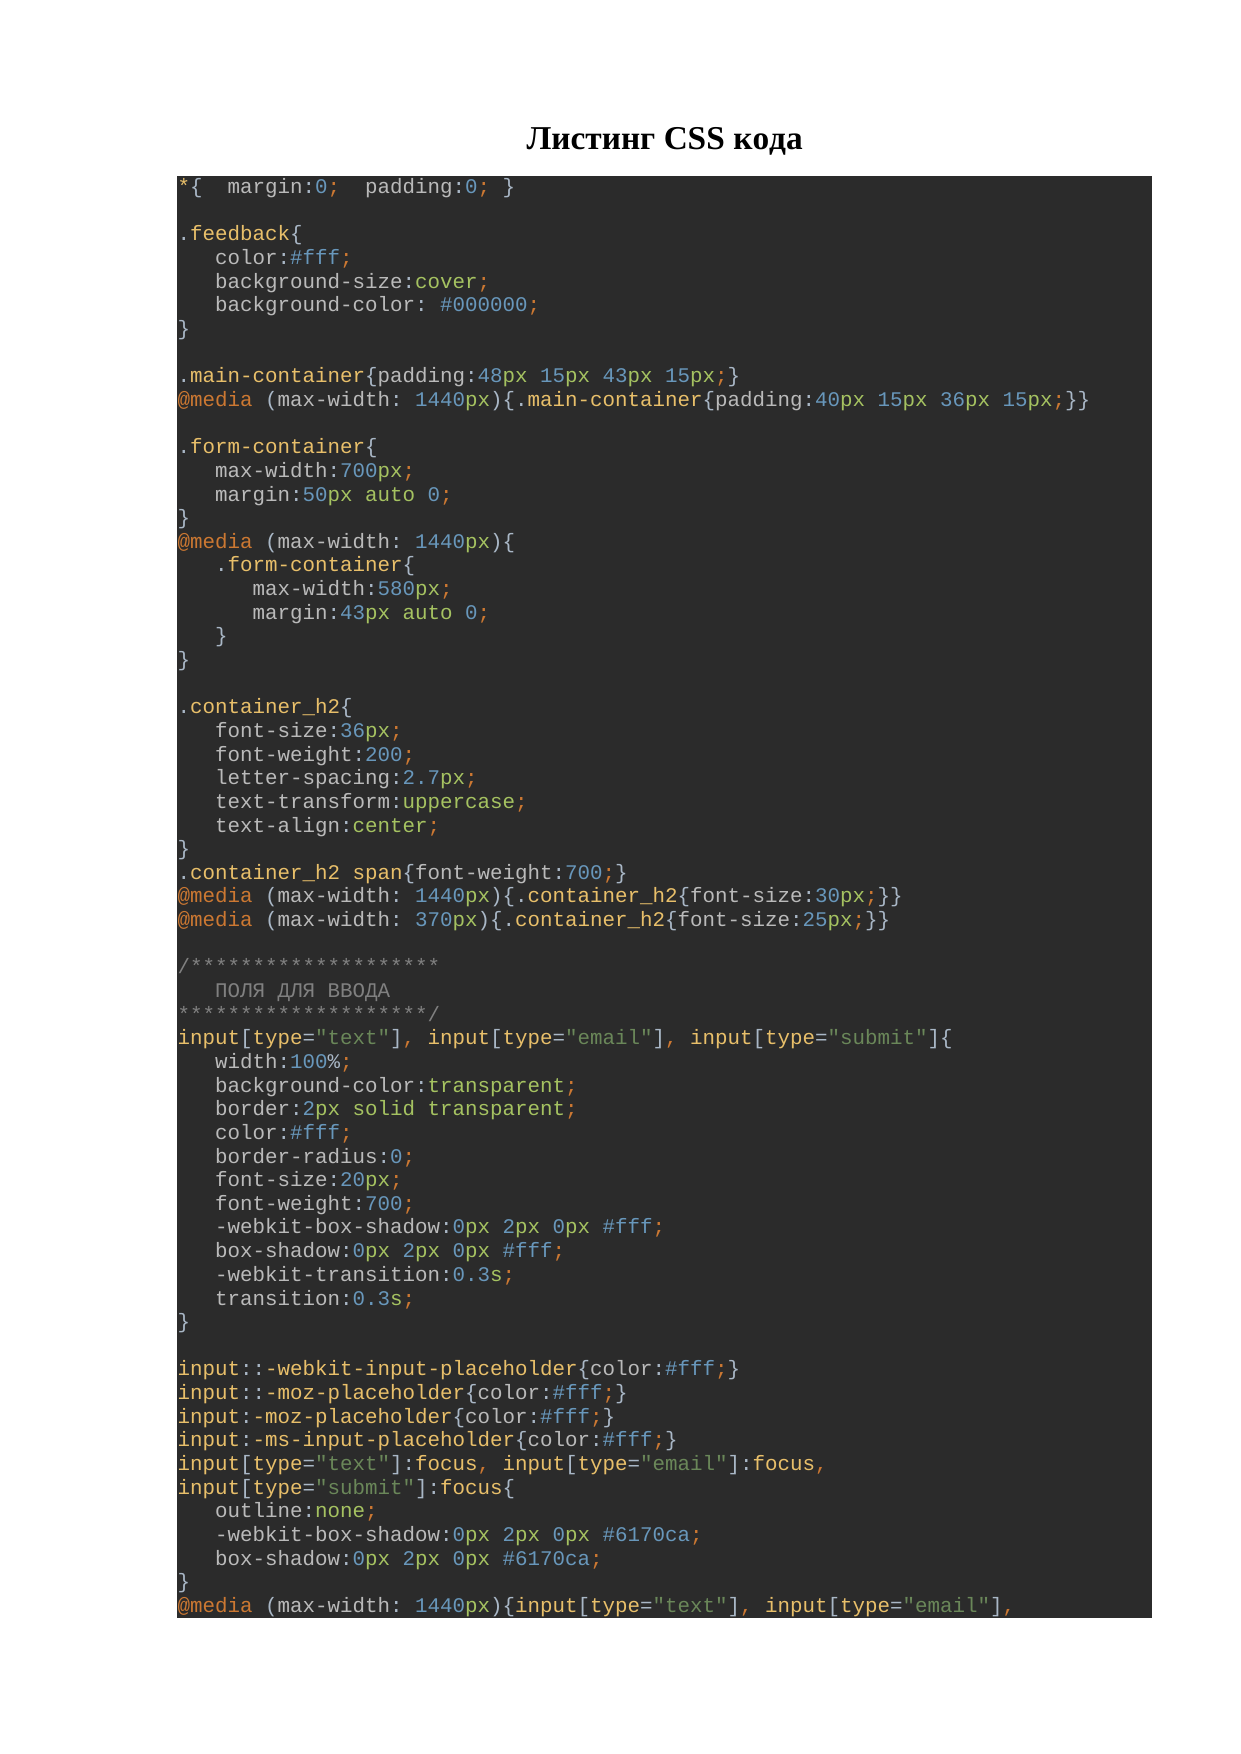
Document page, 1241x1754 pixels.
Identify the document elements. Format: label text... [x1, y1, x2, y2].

text Листинг CSS кода [177, 118, 1152, 156]
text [177, 176, 1152, 1618]
